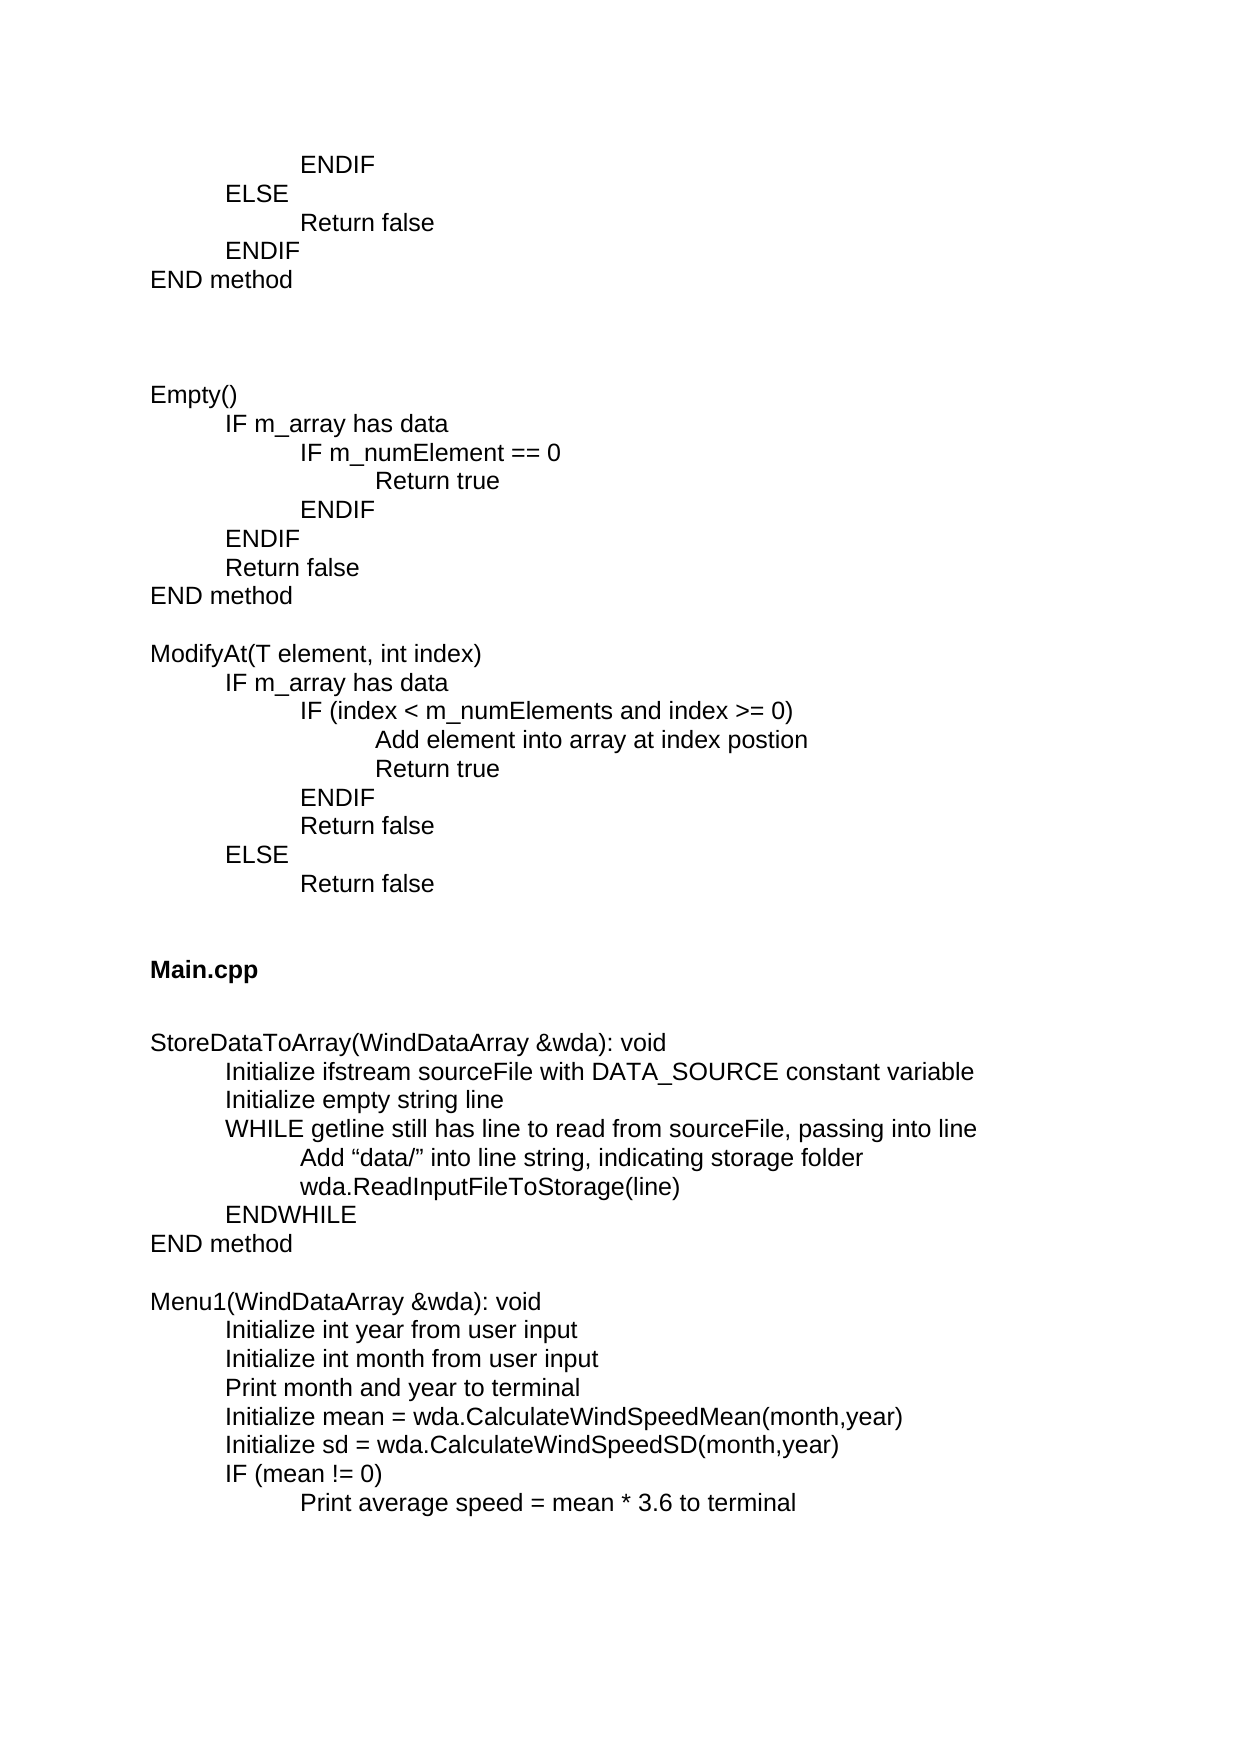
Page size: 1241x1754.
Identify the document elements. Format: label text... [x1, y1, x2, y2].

text ENDIF [150, 782, 1090, 811]
text IF m_array has data [150, 667, 1090, 696]
text ENDIF [150, 236, 1090, 265]
text Initialize empty string line [150, 1085, 1090, 1114]
text Print average speed = mean * 3.6 to terminal [150, 1488, 1090, 1516]
text END method [150, 1229, 1090, 1258]
text ELSE [150, 840, 1090, 869]
text WHILE getline still has line to read from sourceFile, passing into line [150, 1114, 1090, 1143]
text Add “data/” into line string, indicating storage folder [150, 1143, 1090, 1171]
text Menu1(WindDataArray &wda): void [150, 1286, 1090, 1315]
text Initialize sd = wda.CalculateWindSpeedSD(month,year) [150, 1430, 1090, 1459]
text Add element into array at index postion [300, 725, 1090, 754]
text Initialize int year from user input [150, 1315, 1090, 1344]
text IF (mean != 0) [150, 1459, 1090, 1488]
text END method [150, 581, 1090, 610]
text Initialize ifstream sourceFile with DATA_SOURCE constant variable [150, 1056, 1090, 1085]
text Return false [150, 869, 1090, 897]
text Return true [300, 754, 1090, 782]
text ENDWHILE [150, 1200, 1090, 1229]
text Print month and year to terminal [150, 1373, 1090, 1401]
subtitle Main.cpp [150, 955, 1090, 984]
text Return false [150, 811, 1090, 840]
text StoreDataToArray(WindDataArray &wda): void [150, 1028, 1090, 1056]
text Return false [150, 552, 1090, 581]
text IF (index < m_numElements and index >= 0) [225, 696, 1090, 725]
text ENDIF [150, 495, 1090, 524]
text ENDIF [150, 524, 1090, 552]
text Empty() [150, 380, 1090, 409]
text Return true [150, 466, 1090, 495]
text ModifyAt(T element, int index) [150, 639, 1090, 667]
text IF m_array has data [150, 409, 1090, 437]
text Return false [150, 207, 1090, 236]
text wda.ReadInputFileToStorage(line) [150, 1171, 1090, 1200]
text Initialize mean = wda.CalculateWindSpeedMean(month,year) [150, 1401, 1090, 1430]
text ELSE [150, 179, 1090, 207]
text IF m_numElement == 0 [150, 437, 1090, 466]
text Initialize int month from user input [150, 1344, 1090, 1373]
text ENDIF [150, 150, 1090, 179]
text END method [150, 265, 1090, 294]
